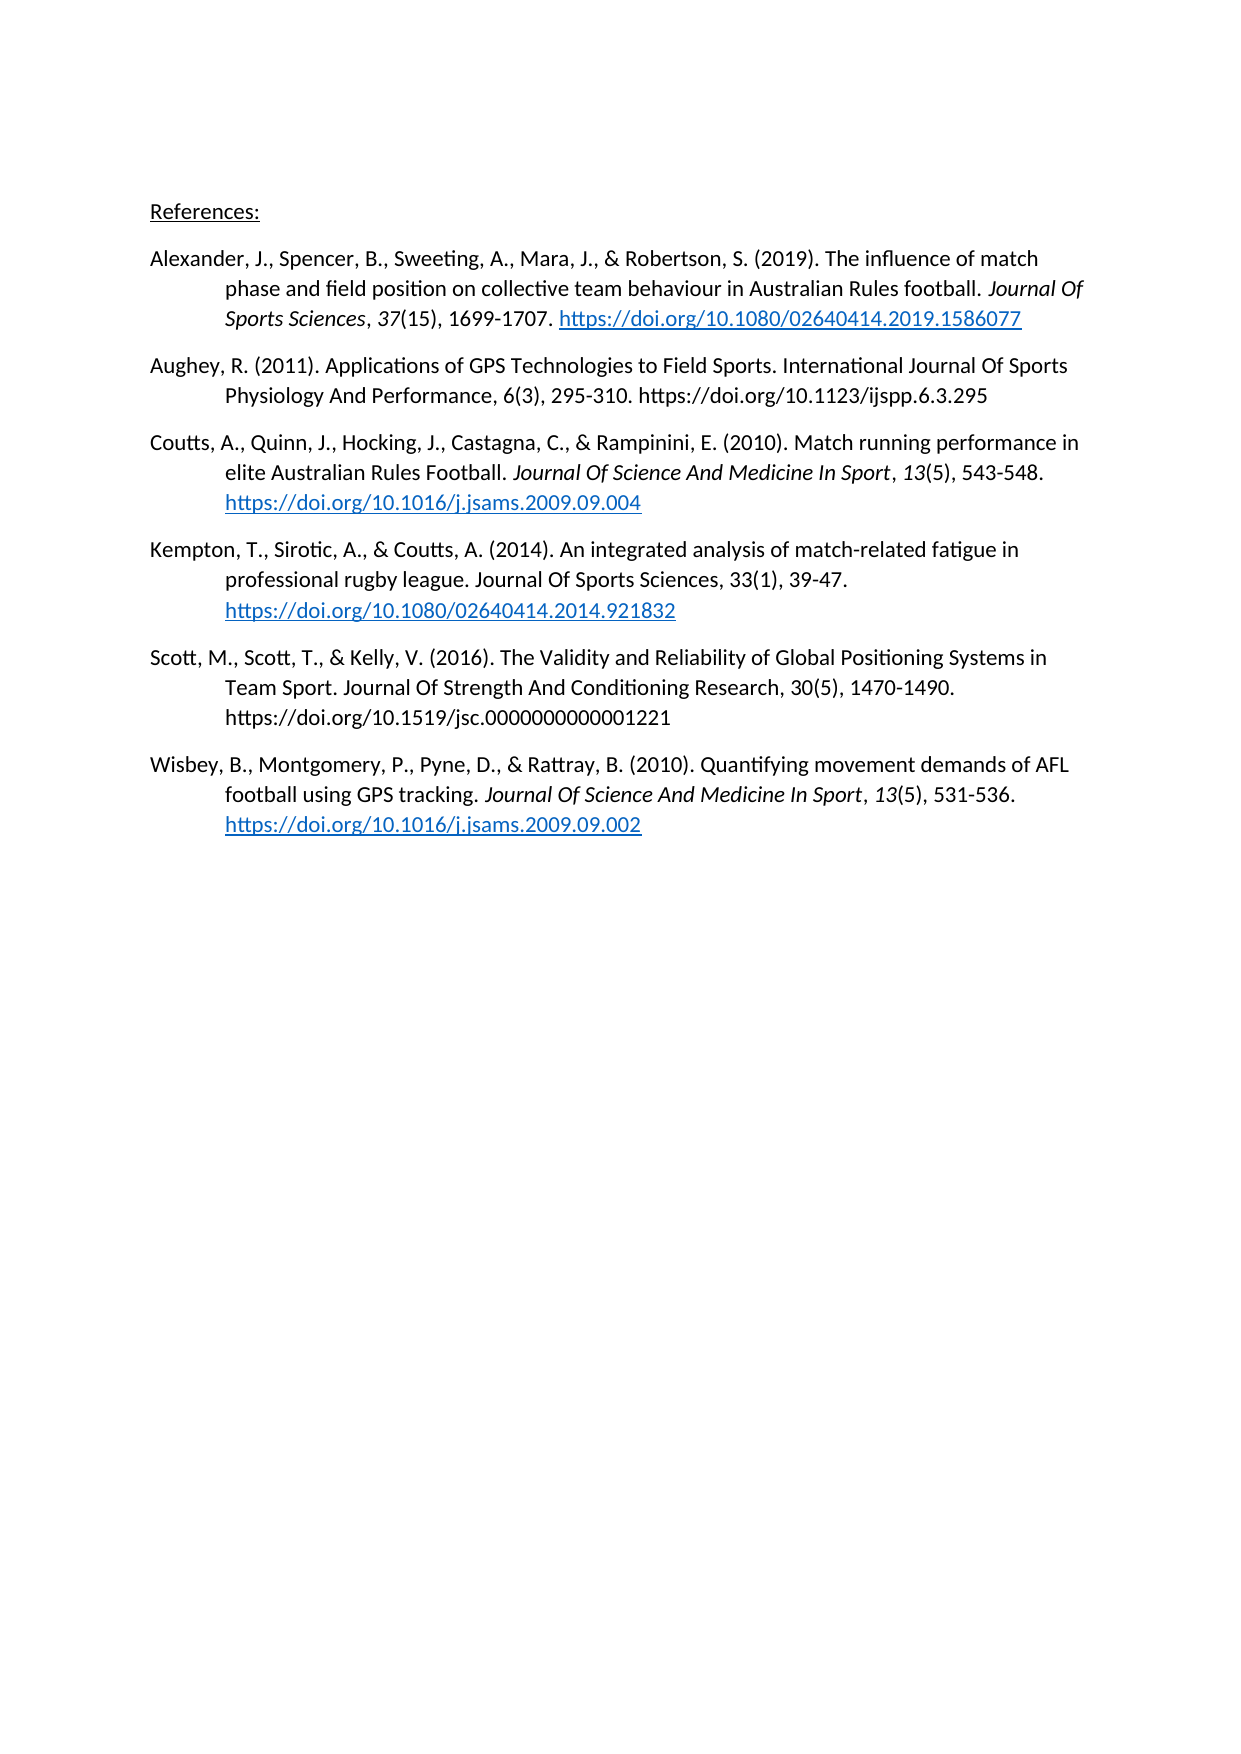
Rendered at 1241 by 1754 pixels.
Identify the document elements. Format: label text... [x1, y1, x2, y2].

text Aughey, R. (2011). Applications of GPS Technologies to Field Sports. International Journal Of Sports Physiology And Performance, 6(3), 295-310. https://doi.org/10.1123/ijspp.6.3.295 [150, 351, 1090, 409]
text Alexander, J., Spencer, B., Sweeting, A., Mara, J., & Robertson, S. (2019). The influence of match phase and field position on collective team behaviour in Australian Rules football. Journal Of Sports Sciences, 37(15), 1699-1707. https://doi.org/10.1080/02640414.2019.1586077 [150, 244, 1090, 332]
text Scott, M., Scott, T., & Kelly, V. (2016). The Validity and Reliability of Global Positioning Systems in Team Sport. Journal Of Strength And Conditioning Research, 30(5), 1470-1490. https://doi.org/10.1519/jsc.0000000000001221 [150, 643, 1090, 731]
text Coutts, A., Quinn, J., Hocking, J., Castagna, C., & Rampinini, E. (2010). Match running performance in elite Australian Rules Football. Journal Of Science And Medicine In Sport, 13(5), 543-548. https://doi.org/10.1016/j.jsams.2009.09.004 [150, 428, 1090, 517]
text References: [150, 197, 1090, 225]
text Wisbey, B., Montgomery, P., Pyne, D., & Rattray, B. (2010). Quantifying movement demands of AFL football using GPS tracking. Journal Of Science And Medicine In Sport, 13(5), 531-536. https://doi.org/10.1016/j.jsams.2009.09.002 [150, 750, 1090, 838]
text Kempton, T., Sirotic, A., & Coutts, A. (2014). An integrated analysis of match-related fatigue in professional rugby league. Journal Of Sports Sciences, 33(1), 39-47. https://doi.org/10.1080/02640414.2014.921832 [150, 535, 1090, 624]
